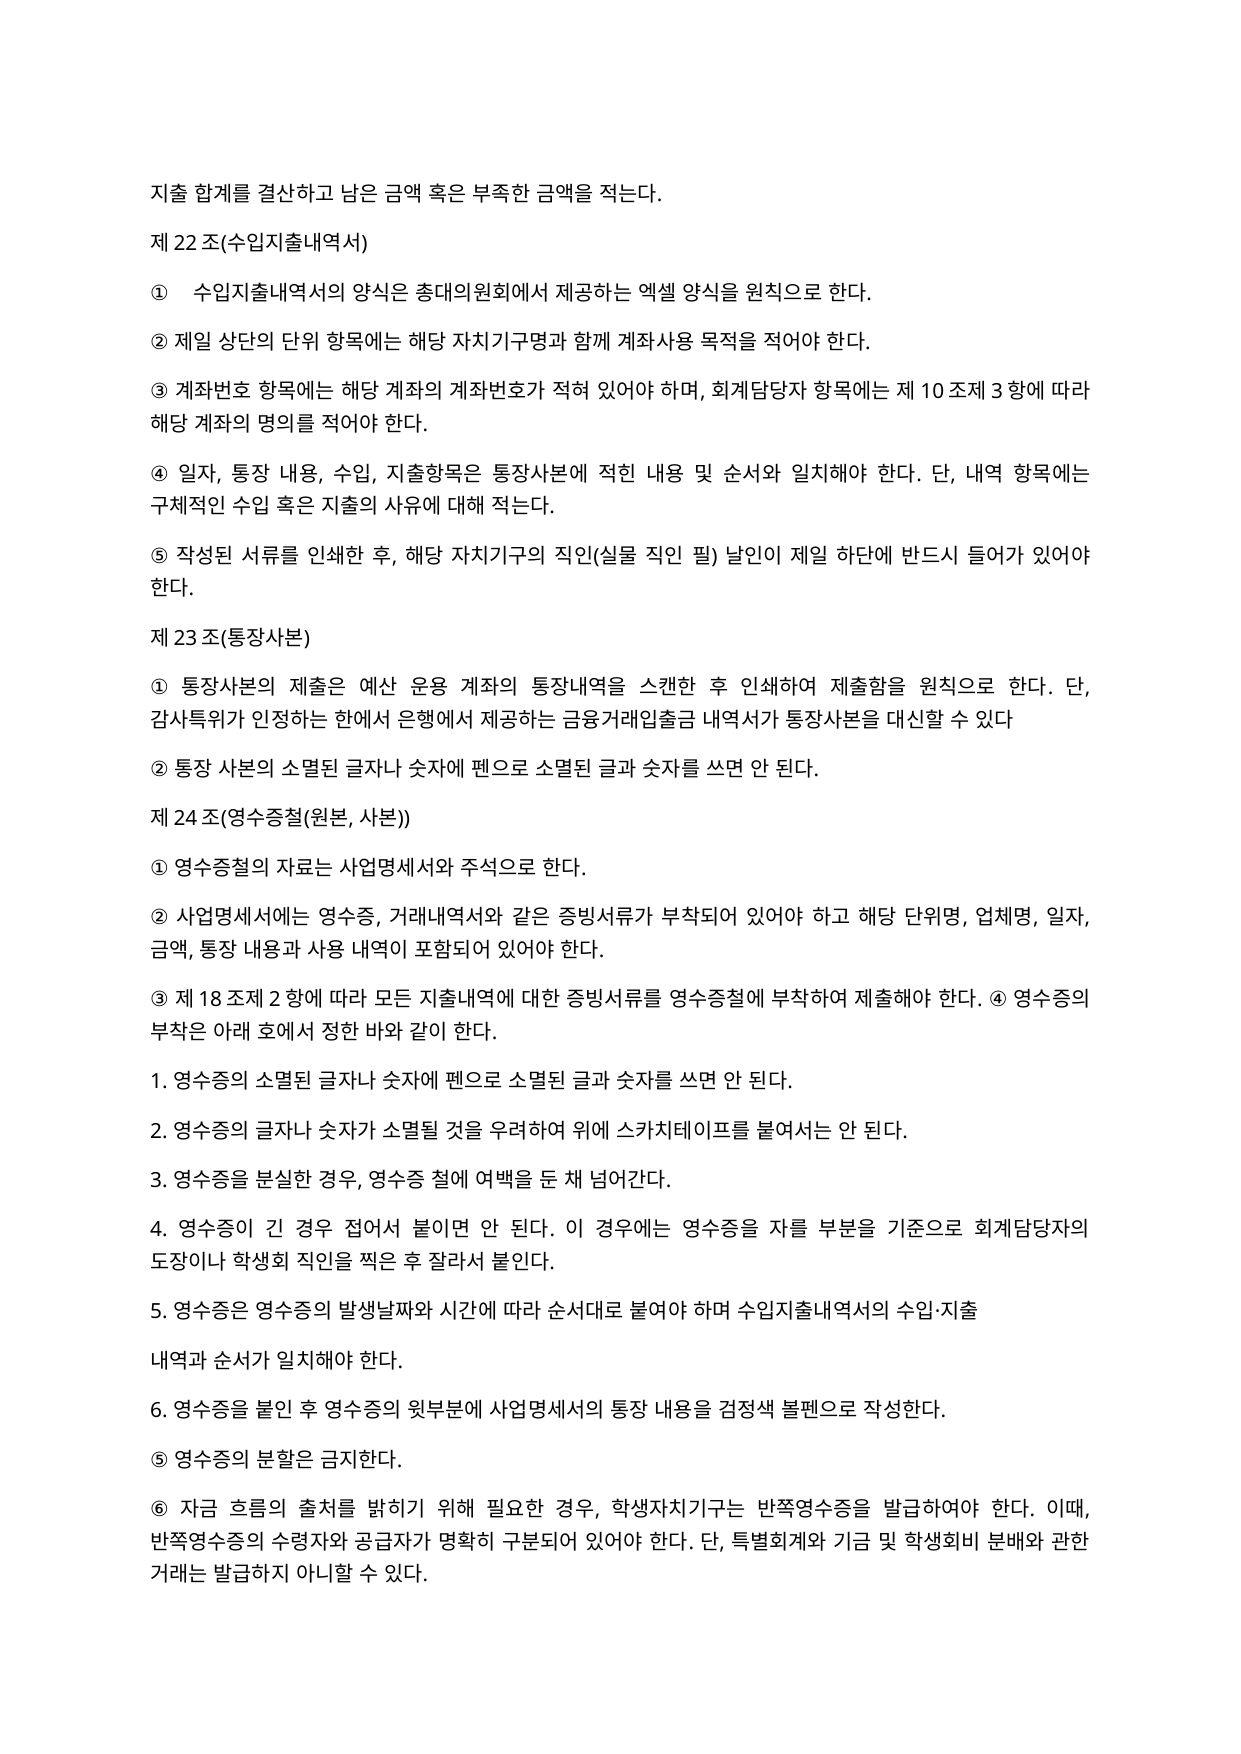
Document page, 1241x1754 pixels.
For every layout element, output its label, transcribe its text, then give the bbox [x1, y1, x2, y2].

text 5. 영수증은 영수증의 발생날짜와 시간에 따라 순서대로 붙여야 하며 수입지출내역서의 수입·지출 [150, 1295, 1090, 1325]
text ⑤ 영수증의 분할은 금지한다. [150, 1443, 1090, 1473]
list 수입지출내역서의 양식은 총대의원회에서 제공하는 엑셀 양식을 원칙으로 한다. [150, 276, 1090, 306]
text ③ 계좌번호 항목에는 해당 계좌의 계좌번호가 적혀 있어야 하며, 회계담당자 항목에는 제10조제3항에 따라 해당 계좌의 명의를 적어야 한다. [150, 375, 1090, 438]
text 제24조(영수증철(원본, 사본)) [150, 802, 1090, 832]
text 2. 영수증의 글자나 숫자가 소멸될 것을 우려하여 위에 스카치테이프를 붙여서는 안 된다. [150, 1114, 1090, 1144]
text 4. 영수증이 긴 경우 접어서 붙이면 안 된다. 이 경우에는 영수증을 자를 부분을 기준으로 회계담당자의 도장이나 학생회 직인을 찍은 후 잘라서 붙인다. [150, 1213, 1090, 1276]
text ③ 제18조제2항에 따라 모든 지출내역에 대한 증빙서류를 영수증철에 부착하여 제출해야 한다. ④ 영수증의 부착은 아래 호에서 정한 바와 같이 한다. [150, 982, 1090, 1046]
text ② 사업명세서에는 영수증, 거래내역서와 같은 증빙서류가 부착되어 있어야 하고 해당 단위명, 업체명, 일자, 금액, 통장 내용과 사용 내역이 포함되어 있어야 한다. [150, 900, 1090, 963]
text 내역과 순서가 일치해야 한다. [150, 1344, 1090, 1374]
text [150, 177, 1090, 207]
text 제22조(수입지출내역서) [150, 227, 1090, 257]
text 3. 영수증을 분실한 경우, 영수증 철에 여백을 둔 채 넘어간다. [150, 1163, 1090, 1194]
text 제23조(통장사본) [150, 621, 1090, 651]
text ① 영수증철의 자료는 사업명세서와 주석으로 한다. [150, 851, 1090, 881]
text ① 통장사본의 제출은 예산 운용 계좌의 통장내역을 스캔한 후 인쇄하여 제출함을 원칙으로 한다. 단, 감사특위가 인정하는 한에서 은행에서 제공하는 금융거래입출금 내역서가 통장사본을 대신할 수 있다 [150, 670, 1090, 733]
text ② 통장 사본의 소멸된 글자나 숫자에 펜으로 소멸된 글과 숫자를 쓰면 안 된다. [150, 752, 1090, 783]
text ④ 일자, 통장 내용, 수입, 지출항목은 통장사본에 적힌 내용 및 순서와 일치해야 한다. 단, 내역 항목에는 구체적인 수입 혹은 지출의 사유에 대해 적는다. [150, 457, 1090, 520]
text 1. 영수증의 소멸된 글자나 숫자에 펜으로 소멸된 글과 숫자를 쓰면 안 된다. [150, 1064, 1090, 1095]
text ② 제일 상단의 단위 항목에는 해당 자치기구명과 함께 계좌사용 목적을 적어야 한다. [150, 325, 1090, 356]
text ⑥ 자금 흐름의 출처를 밝히기 위해 필요한 경우, 학생자치기구는 반쪽영수증을 발급하여야 한다. 이때, 반쪽영수증의 수령자와 공급자가 명확히 구분되어 있어야 한다. 단, 특별회계와 기금 및 학생회비 분배와 관한 거래는 발급하지 아니할 수 있다. [150, 1492, 1090, 1588]
text 6. 영수증을 붙인 후 영수증의 윗부분에 사업명세서의 통장 내용을 검정색 볼펜으로 작성한다. [150, 1393, 1090, 1424]
text ⑤ 작성된 서류를 인쇄한 후, 해당 자치기구의 직인(실물 직인 필) 날인이 제일 하단에 반드시 들어가 있어야 한다. [150, 539, 1090, 602]
